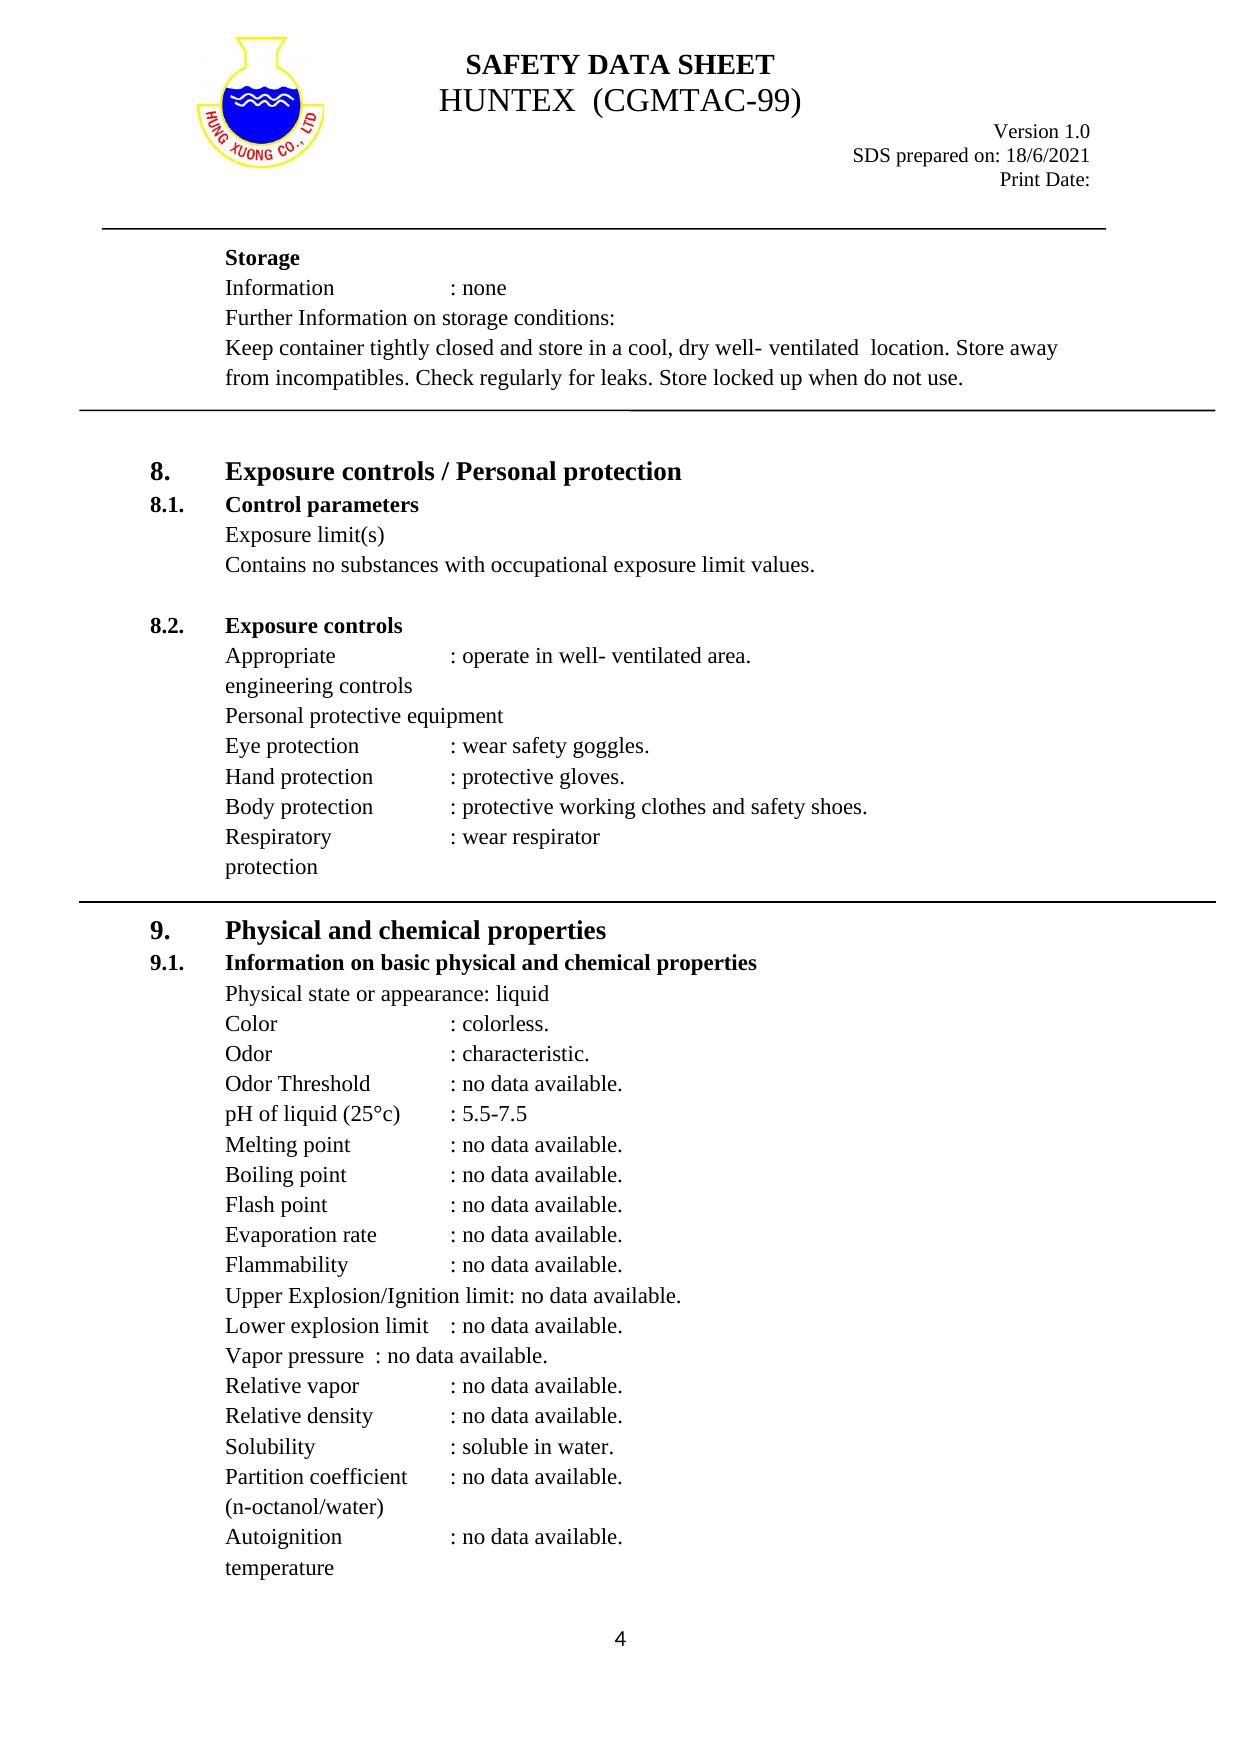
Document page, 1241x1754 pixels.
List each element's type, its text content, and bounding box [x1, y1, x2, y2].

text Upper Explosion/Ignition limit: no data available. [150, 1282, 1090, 1308]
text 8.2. Exposure controls [150, 612, 1090, 638]
picture [197, 37, 325, 168]
text Flammability : no data available. [150, 1252, 1090, 1278]
text Odor Threshold : no data available. [150, 1070, 1090, 1097]
text Color : colorless. [150, 1010, 1090, 1036]
text temperature [150, 1554, 1090, 1580]
text Odor : characteristic. [150, 1040, 1090, 1066]
text 9.1. Information on basic physical and chemical properties [150, 949, 1090, 976]
text Relative density : no data available. [150, 1403, 1090, 1429]
text Partition coefficient : no data available. [150, 1463, 1090, 1489]
text protection [150, 853, 1090, 880]
text Autoignition : no data available. [150, 1523, 1090, 1550]
text Flash point : no data available. [150, 1191, 1090, 1217]
text Storage [150, 244, 1090, 270]
text Eye protection : wear safety goggles. [150, 732, 1090, 759]
text Body protection : protective working clothes and safety shoes. [150, 793, 1090, 819]
text Lower explosion limit : no data available. [150, 1312, 1090, 1338]
text Personal protective equipment [150, 702, 1090, 729]
text Appropriate : operate in well- ventilated area. [150, 642, 1090, 668]
text Physical state or appearance: liquid [150, 980, 1090, 1006]
text Boiling point : no data available. [150, 1161, 1090, 1187]
text Keep container tightly closed and store in a cool, dry well- ventilated location. Store away from incompatibles. Check regularly for leaks. Store locked up when do not use. [225, 334, 1090, 391]
text 8. Exposure controls / Personal protection [150, 455, 1090, 486]
text pH of liquid (25°c) : 5.5-7.5 [150, 1101, 1090, 1127]
text engineering controls [150, 672, 1090, 698]
text (n-octanol/water) [150, 1493, 1090, 1519]
text Exposure limit(s) [150, 521, 1090, 547]
text Contains no substances with occupational exposure limit values. [150, 551, 1090, 578]
text Respiratory : wear respirator [150, 823, 1090, 849]
text Further Information on storage conditions: [150, 304, 1090, 330]
text Vapor pressure : no data available. [150, 1342, 1090, 1368]
text 8.1. Control parameters [150, 491, 1090, 517]
text Evaporation rate : no data available. [150, 1221, 1090, 1248]
text Information : none [150, 274, 1090, 300]
text Hand protection : protective gloves. [150, 763, 1090, 789]
text Relative vapor : no data available. [150, 1372, 1090, 1399]
text Solubility : soluble in water. [150, 1433, 1090, 1459]
text Melting point : no data available. [150, 1131, 1090, 1157]
text 9. Physical and chemical properties [150, 914, 1090, 945]
